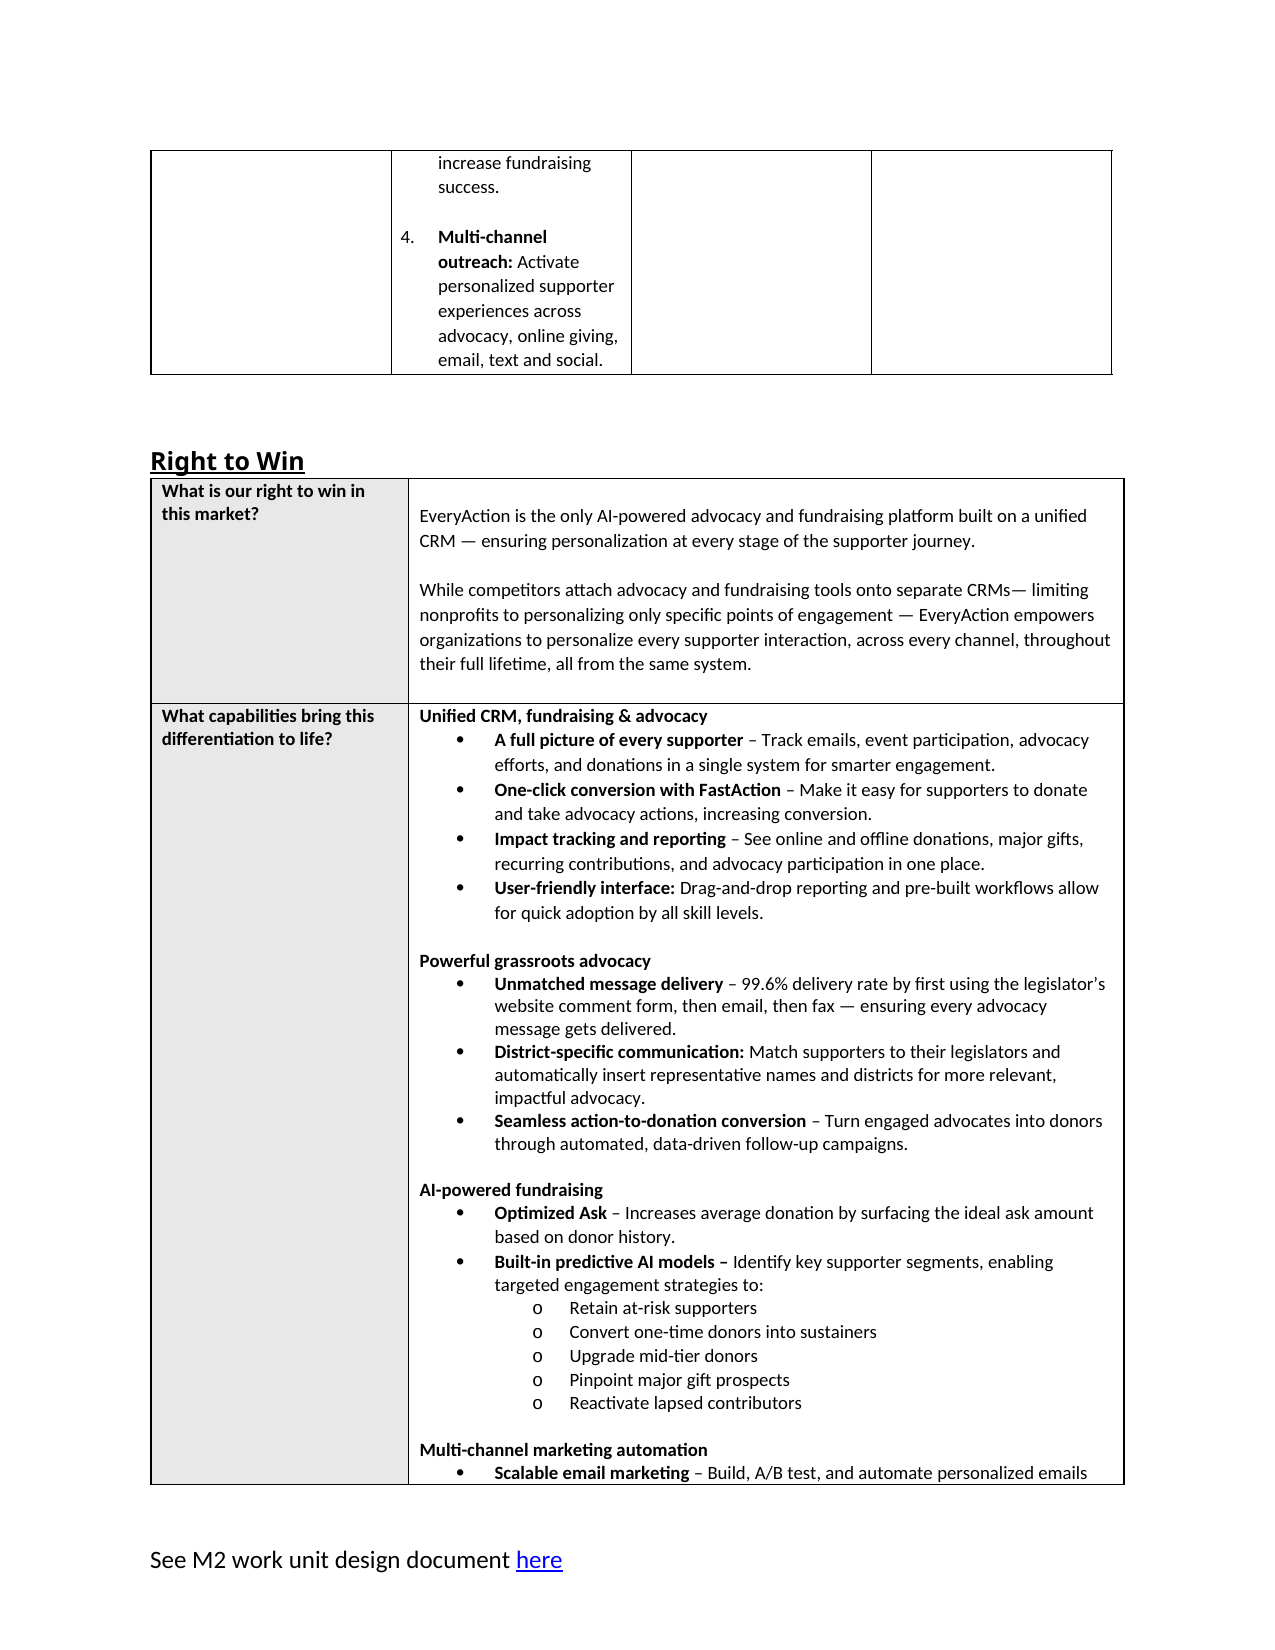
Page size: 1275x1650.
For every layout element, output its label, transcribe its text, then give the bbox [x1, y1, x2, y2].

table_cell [152, 151, 391, 374]
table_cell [152, 704, 408, 1484]
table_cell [872, 151, 1111, 374]
table_header EveryAction is the only AI-powered advocacy and fundraising platform built on a unified CRM — ensuring personalization at every stage of the supporter journey. While competitors attach advocacy and fundraising tools onto separate CRMs— limiting nonprofits to personalizing only specific points of engagement — EveryAction empowers organizations to personalize every supporter interaction, across every channel, throughout their full lifetime, all from the same system. [409, 479, 1123, 703]
table_header What is our right to win in this market? [152, 479, 408, 703]
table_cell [632, 151, 871, 374]
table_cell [409, 704, 1123, 1484]
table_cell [392, 151, 631, 374]
text Right to Win [150, 443, 1125, 477]
